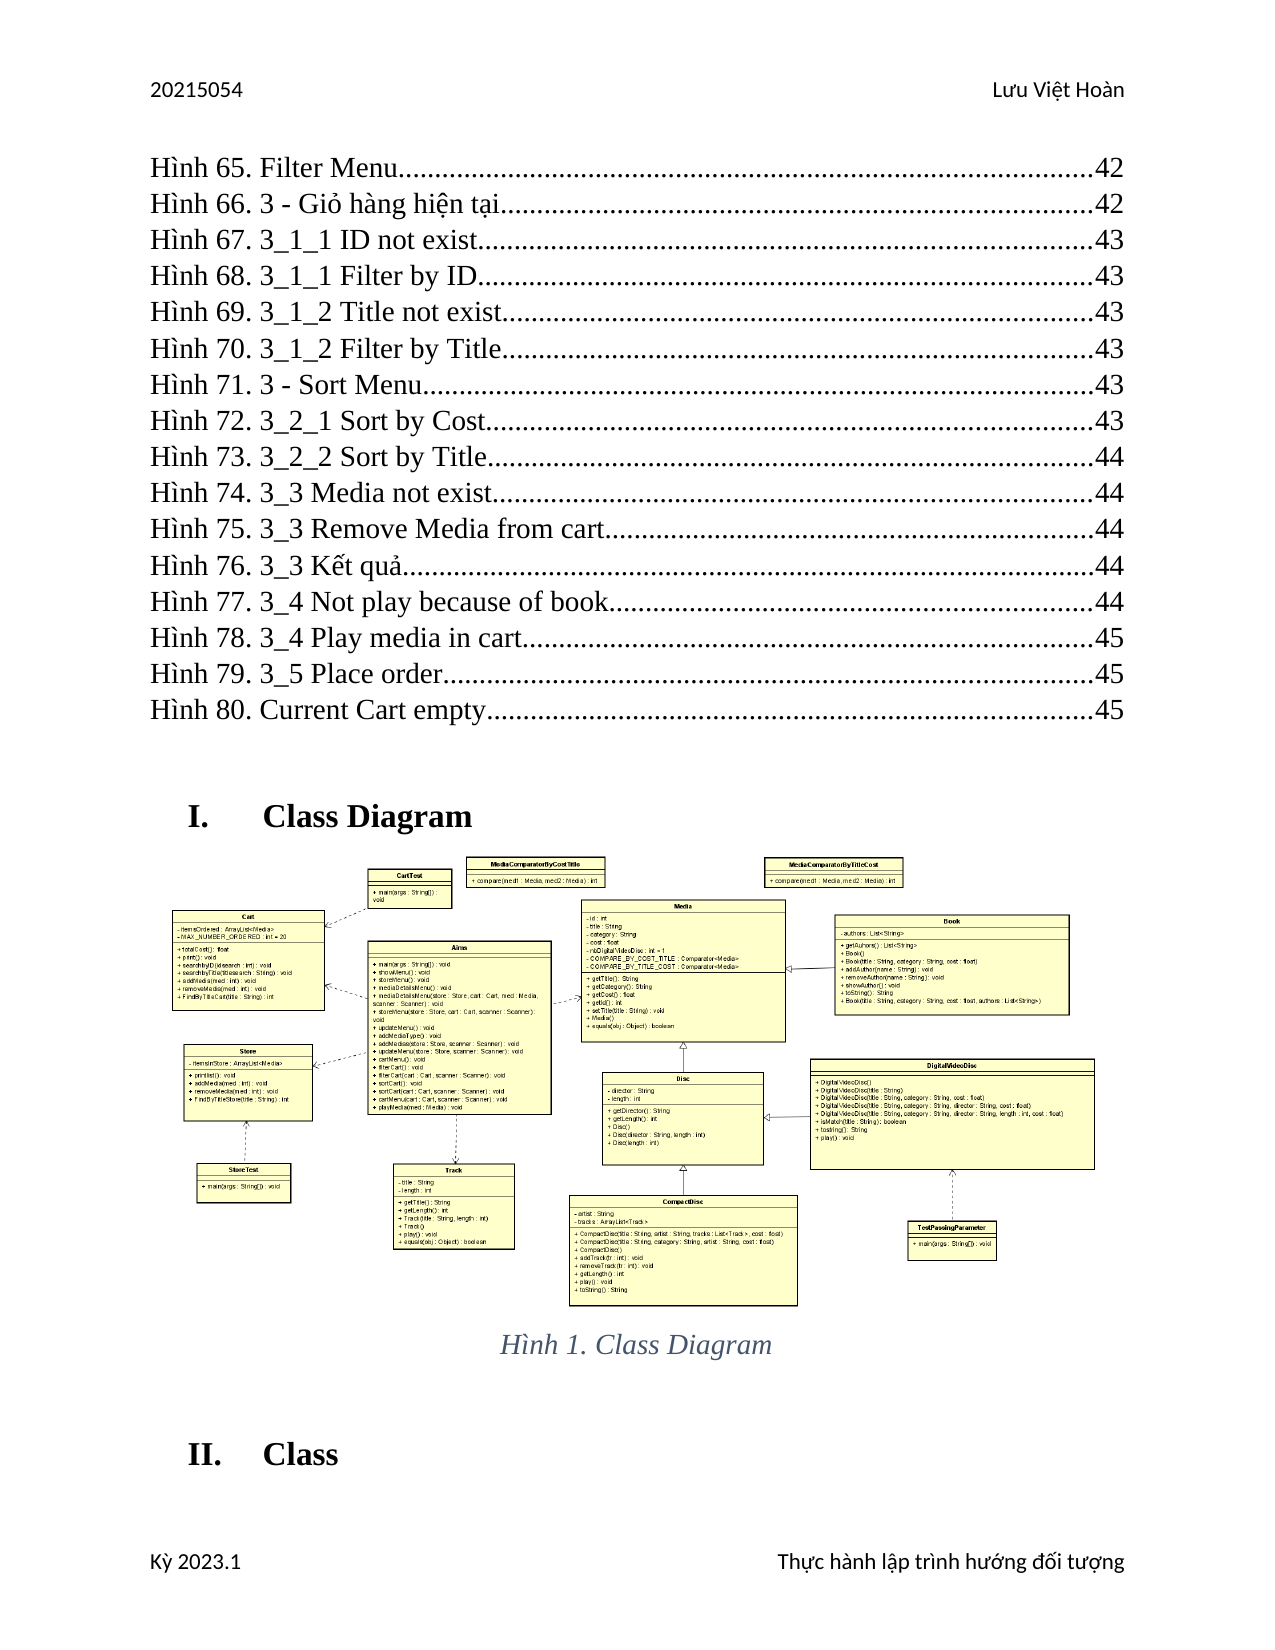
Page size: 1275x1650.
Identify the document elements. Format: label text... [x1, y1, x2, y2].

text Hình 79. 3_5 Place order 45 [150, 656, 1125, 689]
text Hình 66. 3 - Giỏ hàng hiện tại 42 [150, 186, 1125, 220]
text Hình 69. 3_1_2 Title not exist 43 [150, 294, 1125, 328]
text Hình 71. 3 - Sort Menu 43 [150, 367, 1125, 400]
picture [150, 854, 1125, 1309]
text Hình 73. 3_2_2 Sort by Title 44 [150, 439, 1125, 473]
list Class [187, 1434, 1125, 1473]
text Hình 77. 3_4 Not play because of book 44 [150, 584, 1125, 617]
list Class Diagram [187, 797, 1125, 835]
text Hình 74. 3_3 Media not exist 44 [150, 475, 1125, 509]
text Hình 67. 3_1_1 ID not exist 43 [150, 222, 1125, 256]
text Hình 1. Class Diagram [150, 1327, 1125, 1361]
text Hình 65. Filter Menu 42 [150, 150, 1125, 183]
text Hình 70. 3_1_2 Filter by Title 43 [150, 331, 1125, 364]
text Hình 80. Current Cart empty 45 [150, 692, 1125, 726]
text Hình 75. 3_3 Remove Media from cart 44 [150, 511, 1125, 545]
text Hình 68. 3_1_1 Filter by ID 43 [150, 258, 1125, 292]
text Hình 72. 3_2_1 Sort by Cost 43 [150, 403, 1125, 437]
text Hình 78. 3_4 Play media in cart 45 [150, 620, 1125, 653]
text Hình 76. 3_3 Kết quả 44 [150, 548, 1125, 581]
